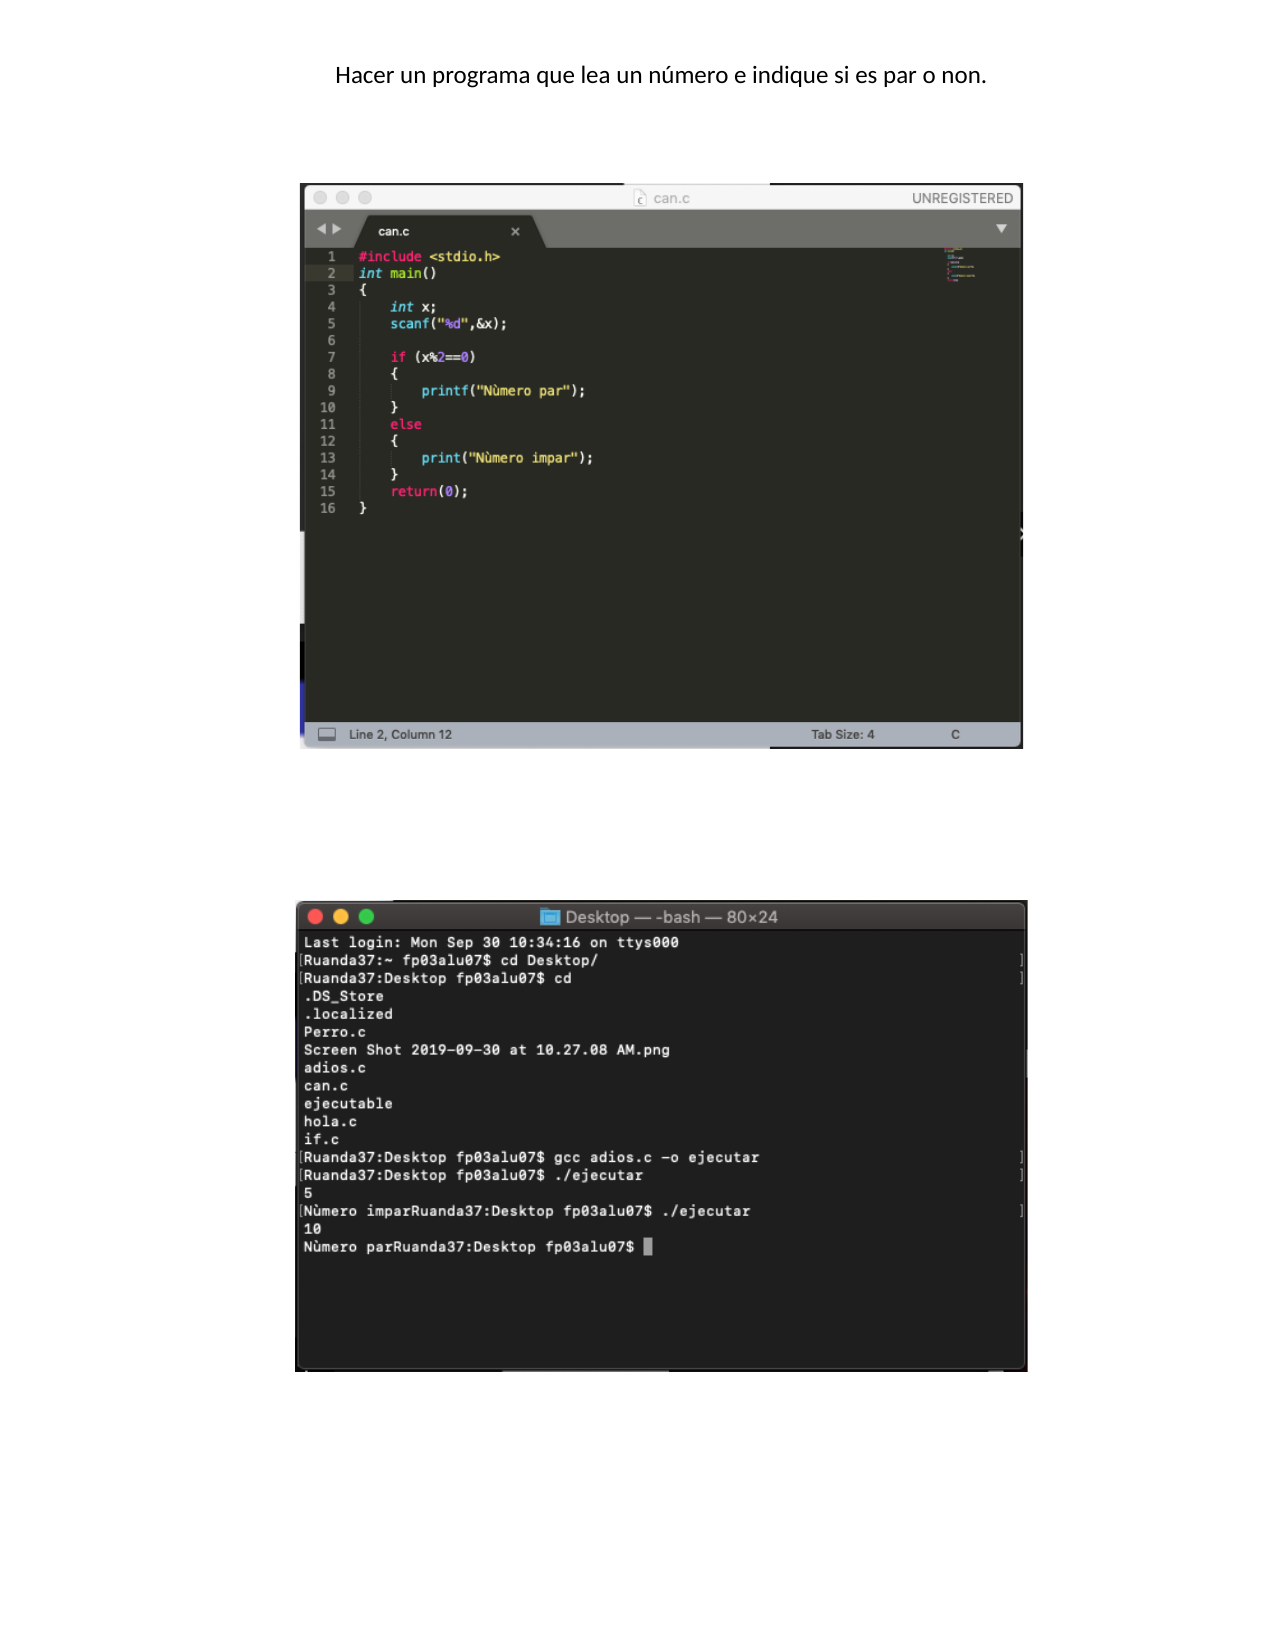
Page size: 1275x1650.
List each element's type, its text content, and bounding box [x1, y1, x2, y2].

picture [295, 900, 1028, 1372]
text Hacer un programa que lea un número e indique si es par o non. [118, 59, 1205, 90]
picture [299, 183, 1024, 749]
